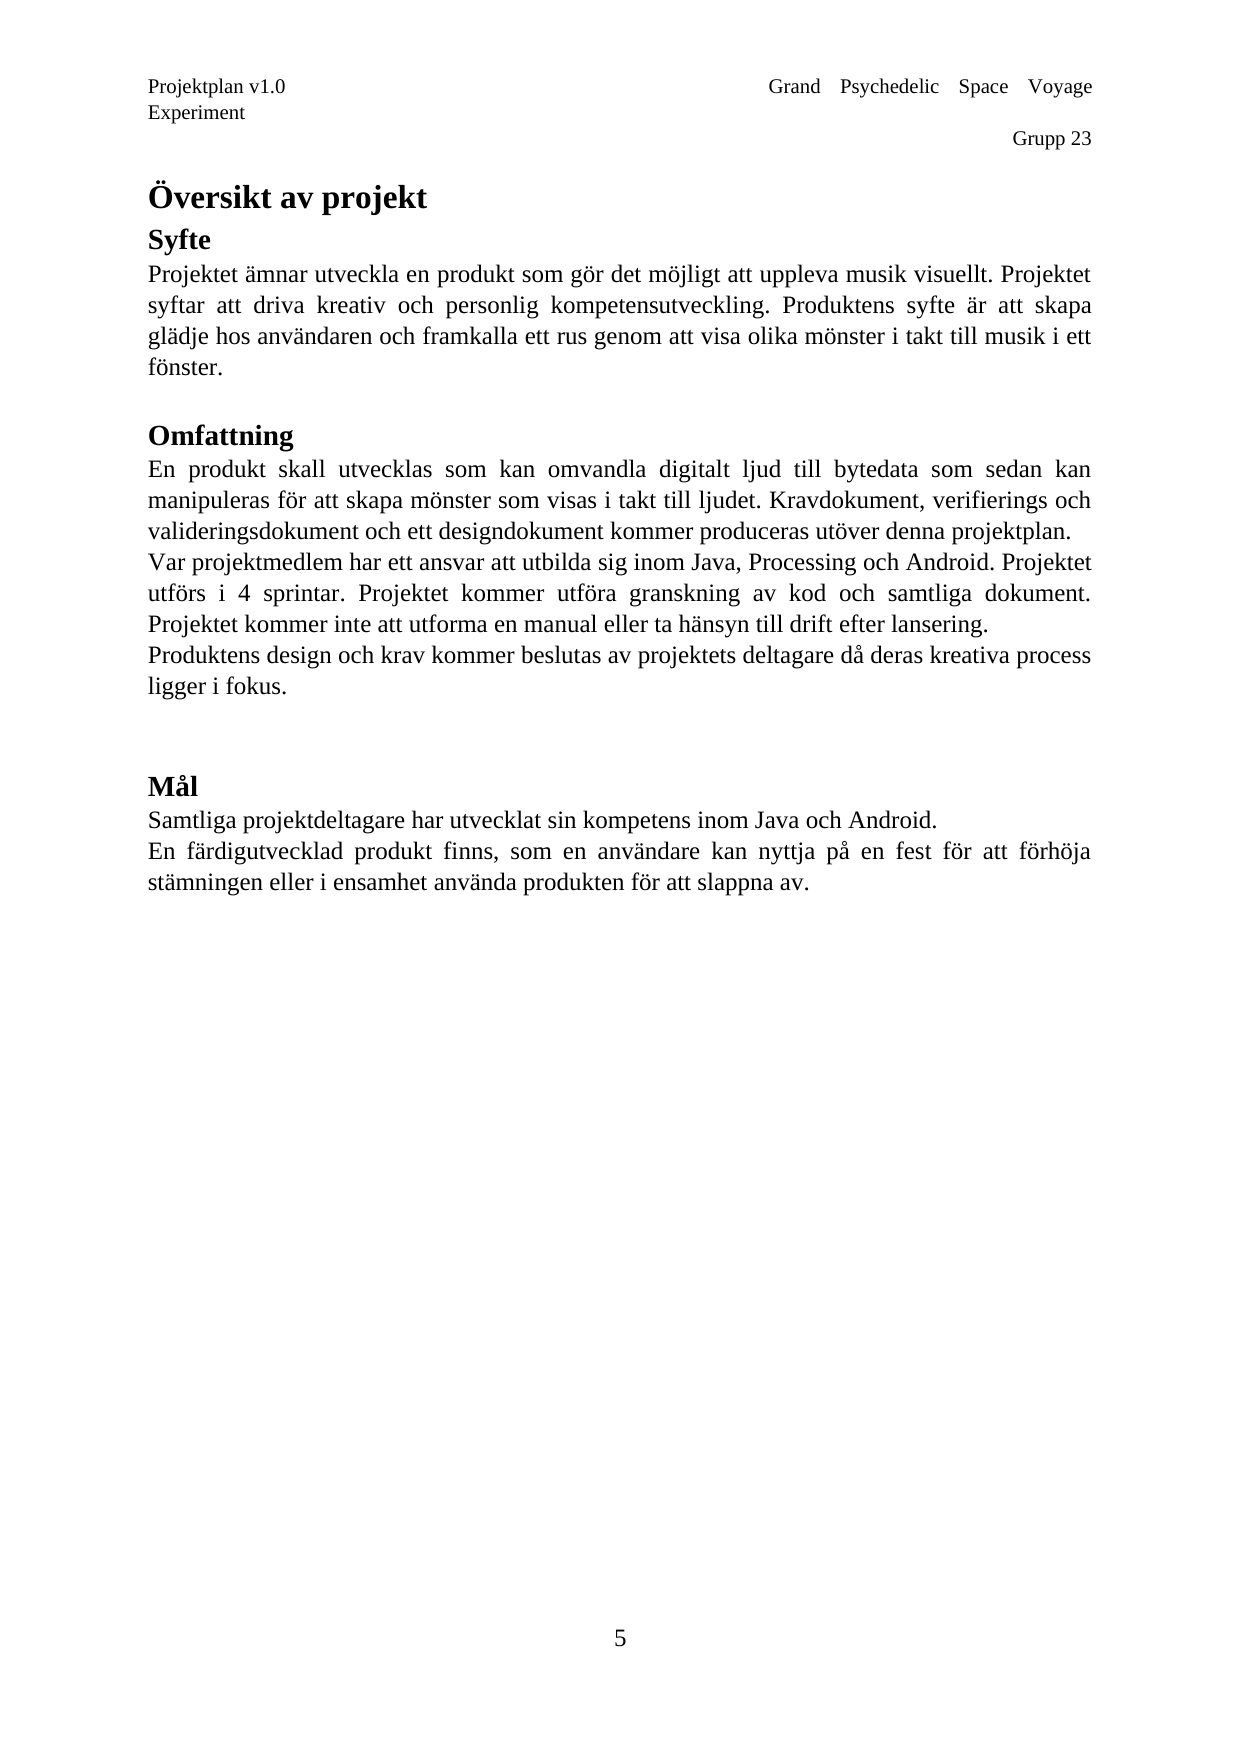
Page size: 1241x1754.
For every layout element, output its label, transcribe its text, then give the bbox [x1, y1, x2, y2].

subtitle Omfattning [148, 418, 1093, 452]
subtitle Syfte [148, 222, 1093, 256]
subtitle Mål [148, 769, 1093, 802]
text Var projektmedlem har ett ansvar att utbilda sig inom Java, Processing och Android. Projektet utförs i 4 sprintar. Projektet kommer utföra granskning av kod och samtliga dokument. Projektet kommer inte att utforma en manual eller ta hänsyn till drift efter lansering. [148, 547, 1093, 638]
text Projektet ämnar utveckla en produkt som gör det möjligt att uppleva musik visuellt. Projektet syftar att driva kreativ och personlig kompetensutveckling. Produktens syfte är att skapa glädje hos användaren och framkalla ett rus genom att visa olika mönster i takt till musik i ett fönster. [148, 259, 1093, 381]
subtitle Översikt av projekt [148, 177, 1093, 215]
text En produkt skall utvecklas som kan omvandla digitalt ljud till bytedata som sedan kan manipuleras för att skapa mönster som visas i takt till ljudet. Kravdokument, verifierings och valideringsdokument och ett designdokument kommer produceras utöver denna projektplan. [148, 454, 1093, 545]
text En färdigutvecklad produkt finns, som en användare kan nyttja på en fest för att förhöja stämningen eller i ensamhet använda produkten för att slappna av. [148, 836, 1093, 896]
text Produktens design och krav kommer beslutas av projektets deltagare då deras kreativa process ligger i fokus. [148, 640, 1093, 700]
text Samtliga projektdeltagare har utvecklat sin kompetens inom Java och Android. [148, 805, 1093, 834]
